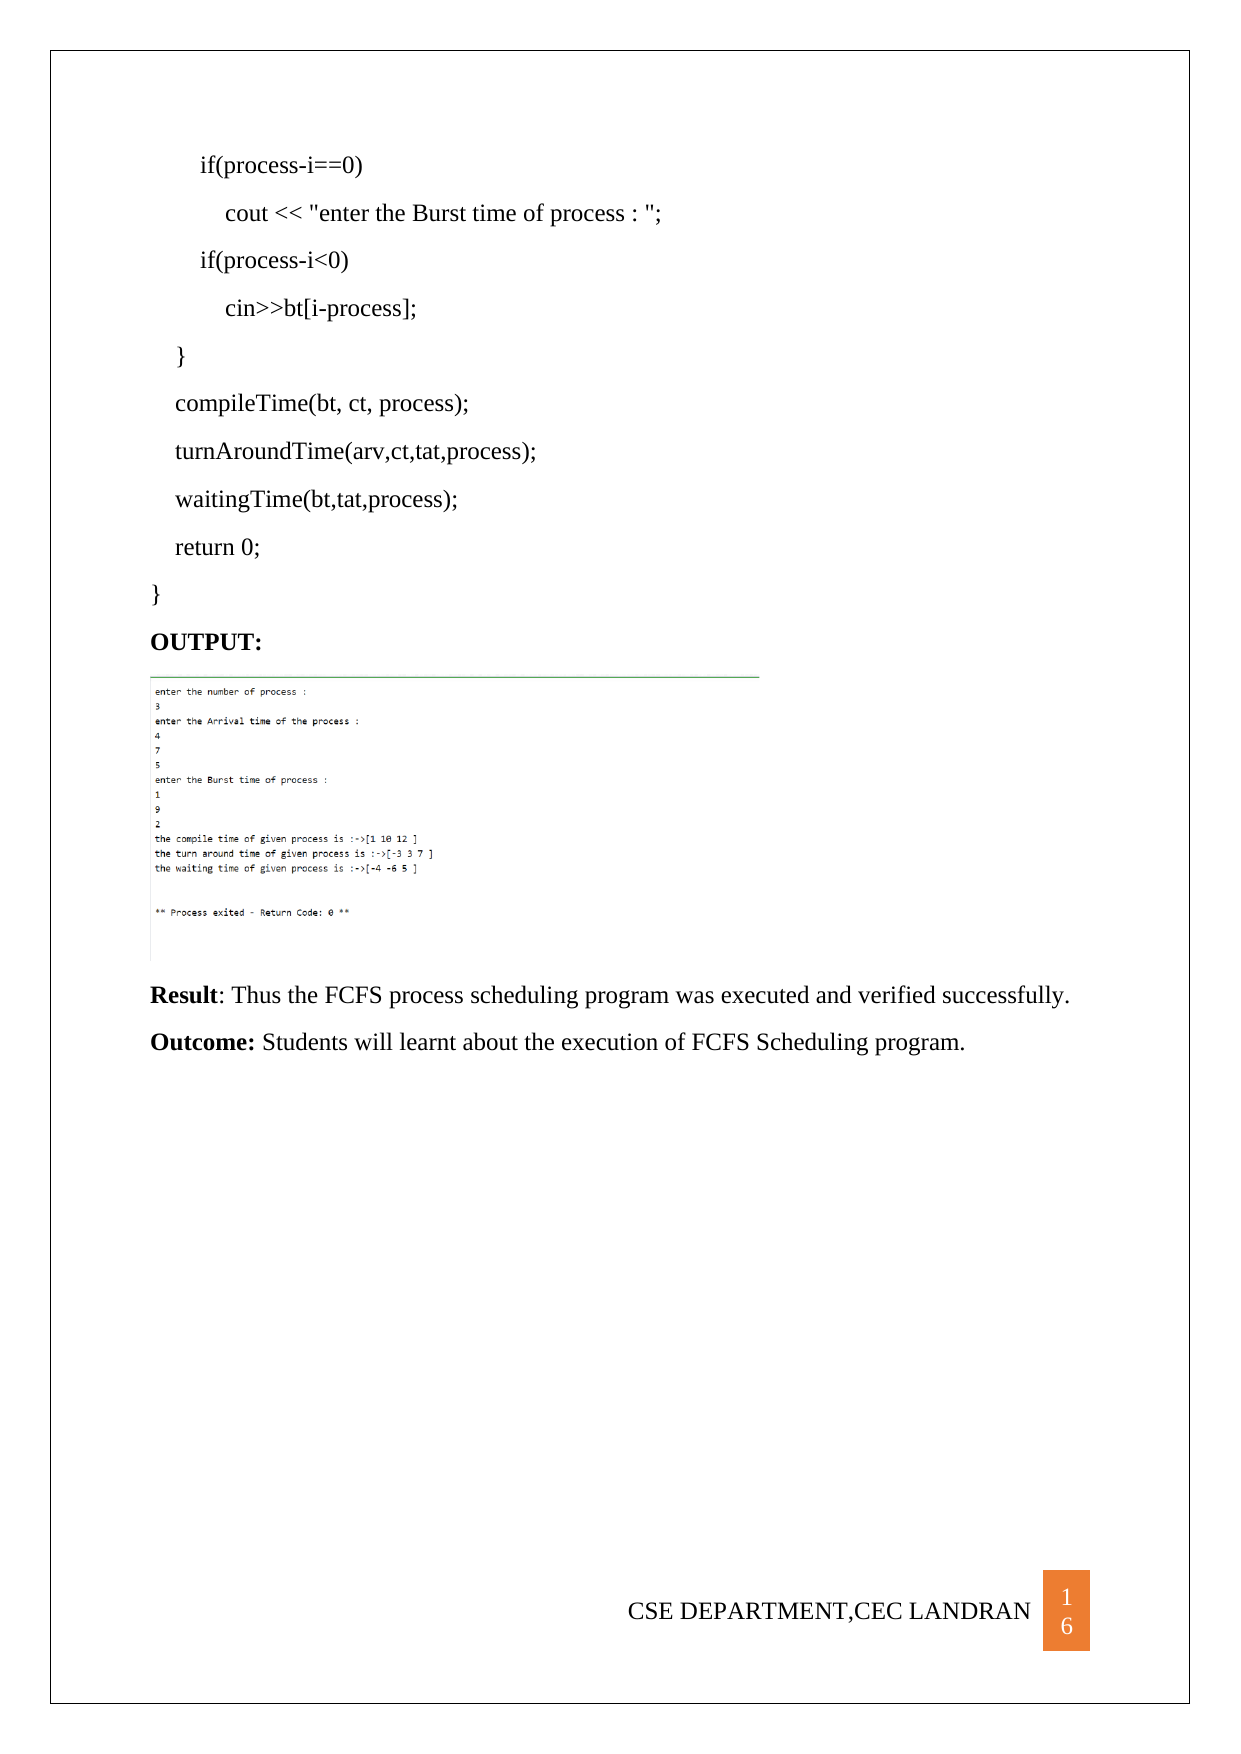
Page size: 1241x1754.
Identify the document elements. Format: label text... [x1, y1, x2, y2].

picture [150, 674, 760, 961]
text Result: Thus the FCFS process scheduling program was executed and verified successfully. [150, 980, 1090, 1008]
text } [150, 579, 1090, 608]
text if(process-i==0) [150, 150, 1090, 179]
text Outcome: Students will learnt about the execution of FCFS Scheduling program. [150, 1027, 1090, 1056]
text } [150, 341, 1090, 369]
text compileTime(bt, ct, process); [150, 388, 1090, 417]
text cout << "enter the Burst time of process : "; [150, 198, 1090, 226]
text if(process-i<0) [150, 245, 1090, 274]
text OUTPUT: [150, 627, 1090, 656]
text turnAroundTime(arv,ct,tat,process); [150, 436, 1090, 465]
text cin>>bt[i-process]; [150, 293, 1090, 322]
text waitingTime(bt,tat,process); [150, 484, 1090, 513]
text return 0; [150, 532, 1090, 560]
